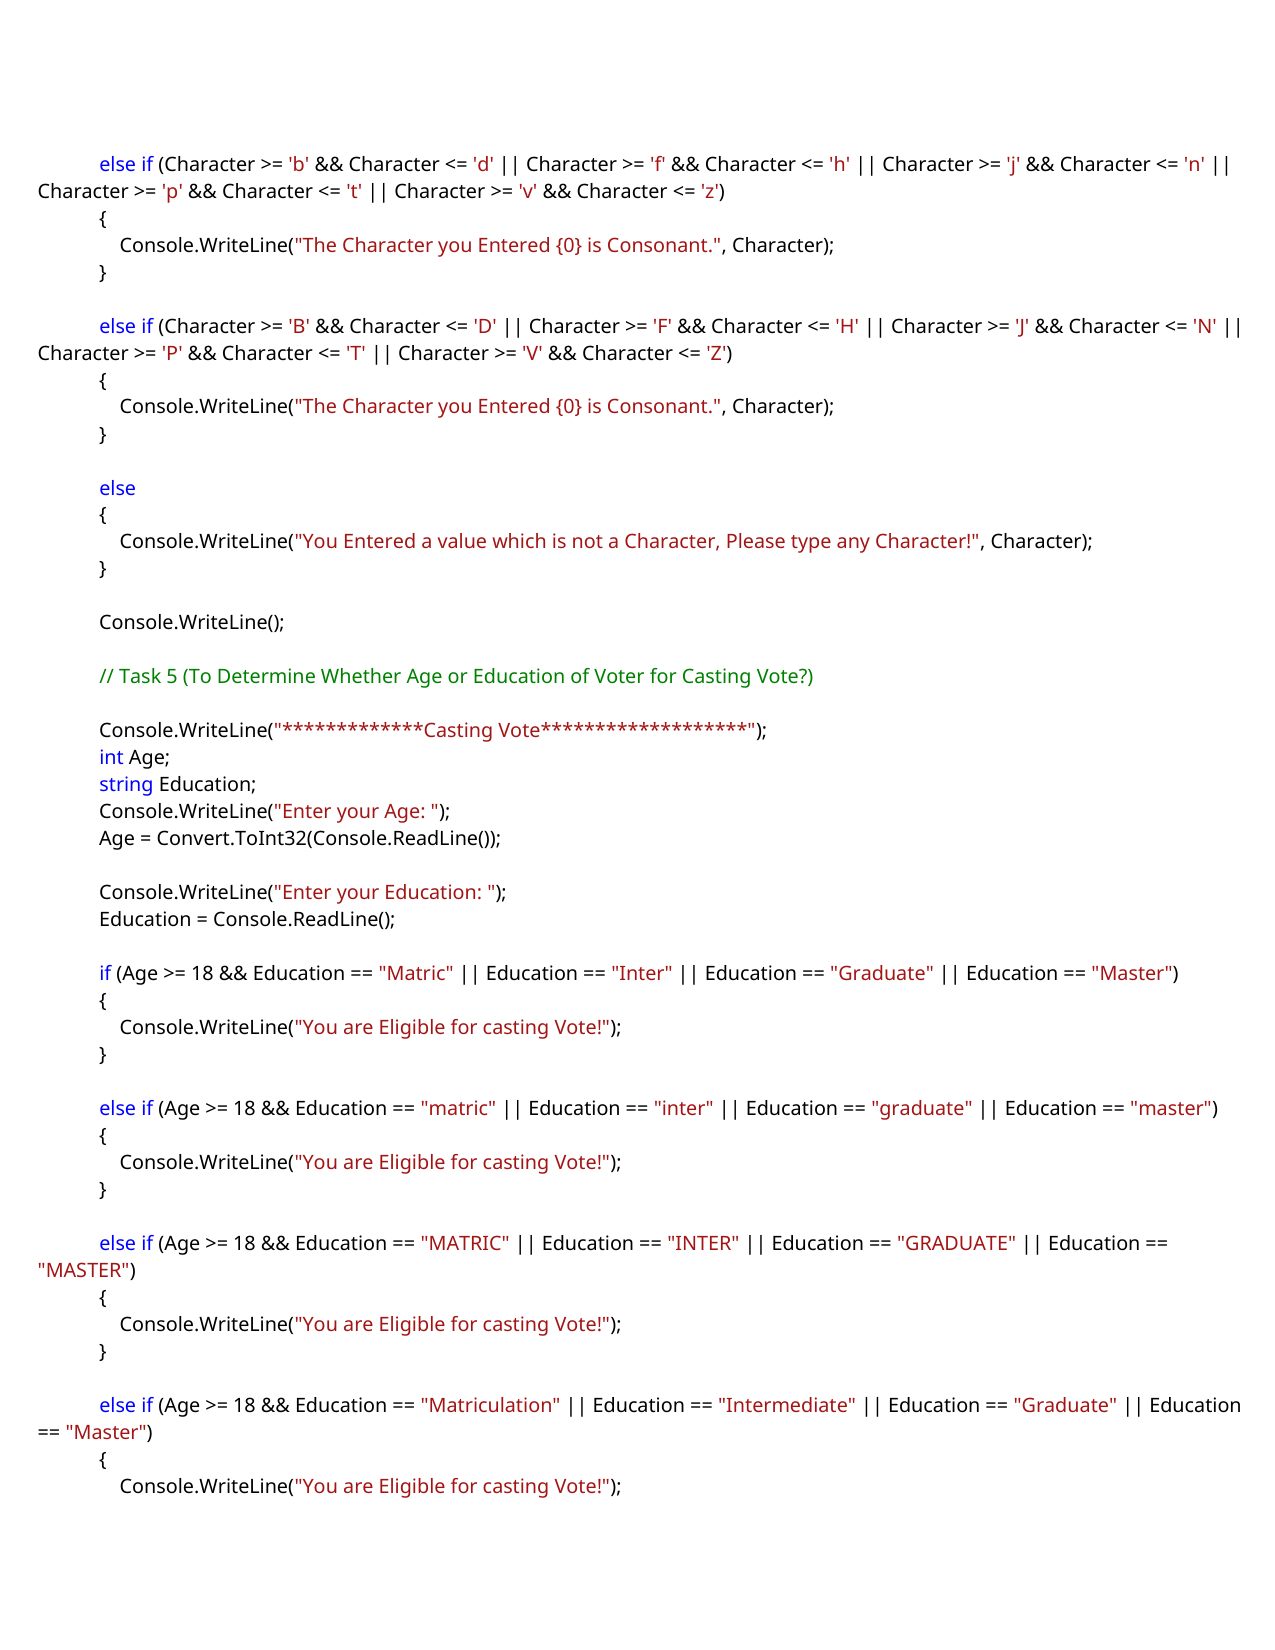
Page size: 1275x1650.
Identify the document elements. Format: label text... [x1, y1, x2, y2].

text } [37, 1175, 1247, 1202]
text } [37, 555, 1247, 582]
text else if (Age >= 18 && Education == "Matriculation" || Education == "Intermediate" || Education == "Graduate" || Education == "Master") [37, 1391, 1247, 1445]
text Console.WriteLine("You Entered a value which is not a Character, Please type any Character!", Character); [37, 528, 1247, 555]
text else if (Age >= 18 && Education == "matric" || Education == "inter" || Education == "graduate" || Education == "master") [37, 1094, 1247, 1121]
text Console.WriteLine(); [37, 609, 1247, 636]
text { [37, 204, 1247, 231]
text Console.WriteLine("The Character you Entered {0} is Consonant.", Character); [37, 231, 1247, 258]
text Console.WriteLine("You are Eligible for casting Vote!"); [37, 1148, 1247, 1175]
text else if (Character >= 'b' && Character <= 'd' || Character >= 'f' && Character <= 'h' || Character >= 'j' && Character <= 'n' || Character >= 'p' && Character <= 't' || Character >= 'v' && Character <= 'z') [37, 150, 1247, 204]
text } [37, 258, 1247, 285]
text Education = Console.ReadLine(); [37, 905, 1247, 932]
text Console.WriteLine("The Character you Entered {0} is Consonant.", Character); [37, 393, 1247, 420]
text { [37, 1283, 1247, 1310]
text } [37, 1337, 1247, 1364]
text { [37, 986, 1247, 1013]
text Console.WriteLine("You are Eligible for casting Vote!"); [37, 1310, 1247, 1337]
text { [37, 501, 1247, 528]
text if (Age >= 18 && Education == "Matric" || Education == "Inter" || Education == "Graduate" || Education == "Master") [37, 959, 1247, 986]
text int Age; [37, 743, 1247, 771]
text else [37, 474, 1247, 501]
text Console.WriteLine("Enter your Education: "); [37, 878, 1247, 905]
text Console.WriteLine("Enter your Age: "); [37, 797, 1247, 824]
text { [37, 366, 1247, 393]
text string Education; [37, 771, 1247, 797]
text Console.WriteLine("You are Eligible for casting Vote!"); [37, 1013, 1247, 1040]
text else if (Character >= 'B' && Character <= 'D' || Character >= 'F' && Character <= 'H' || Character >= 'J' && Character <= 'N' || Character >= 'P' && Character <= 'T' || Character >= 'V' && Character <= 'Z') [37, 312, 1247, 366]
text } [37, 420, 1247, 447]
text } [37, 1040, 1247, 1067]
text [37, 1472, 1247, 1499]
text { [37, 1445, 1247, 1472]
text { [37, 1121, 1247, 1148]
text // Task 5 (To Determine Whether Age or Education of Voter for Casting Vote?) [37, 663, 1247, 689]
text Age = Convert.ToInt32(Console.ReadLine()); [37, 824, 1247, 851]
text Console.WriteLine("*************Casting Vote*******************"); [37, 717, 1247, 743]
text else if (Age >= 18 && Education == "MATRIC" || Education == "INTER" || Education == "GRADUATE" || Education == "MASTER") [37, 1229, 1247, 1283]
